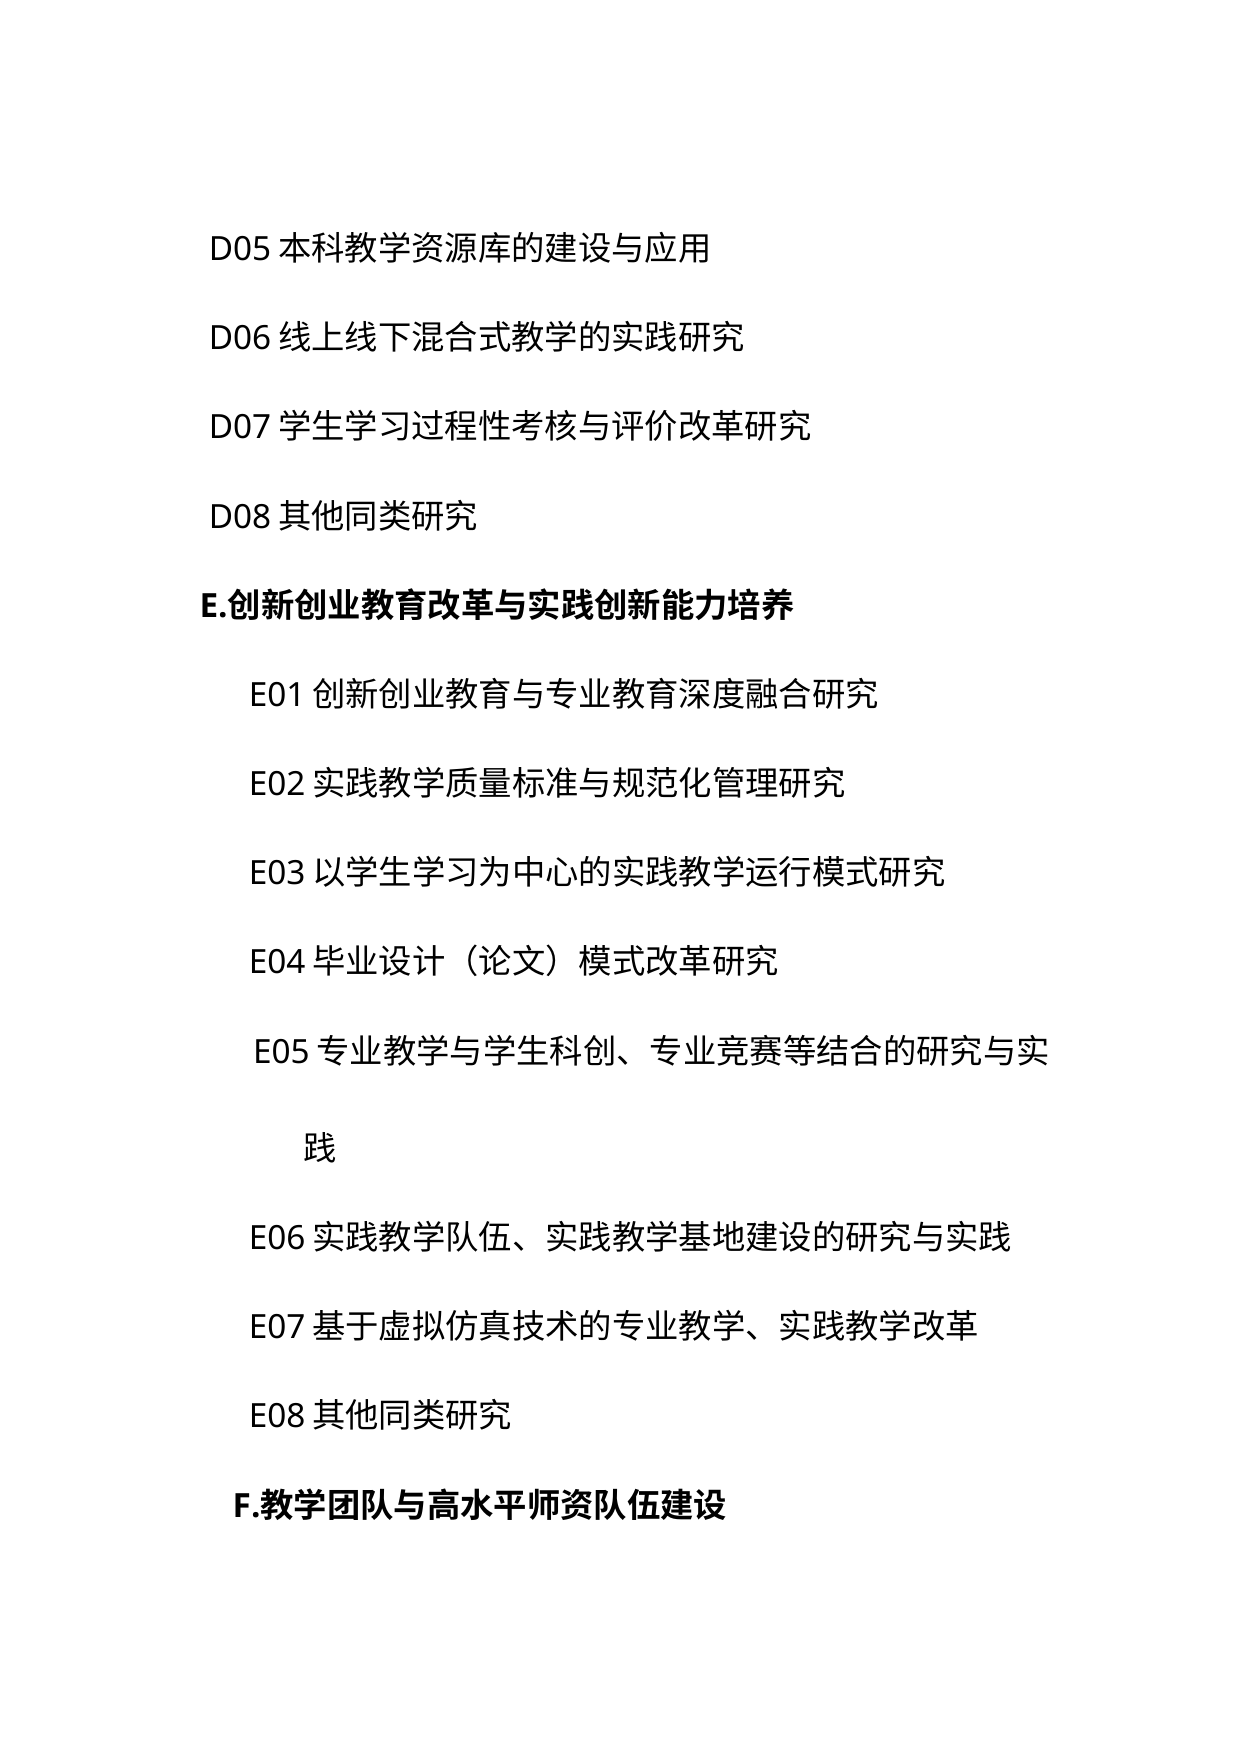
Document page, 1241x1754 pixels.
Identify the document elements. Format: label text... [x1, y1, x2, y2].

text E.创新创业教育改革与实践创新能力培养 [165, 570, 1081, 635]
text D05本科教学资源库的建设与应用 [165, 214, 1081, 279]
text D06线上线下混合式教学的实践研究 [165, 303, 1081, 368]
text E08其他同类研究 [165, 1381, 1081, 1446]
text F.教学团队与高水平师资队伍建设 [165, 1470, 1081, 1535]
text D07学生学习过程性考核与评价改革研究 [165, 392, 1081, 457]
text E04毕业设计（论文）模式改革研究 [165, 927, 1081, 992]
text E03以学生学习为中心的实践教学运行模式研究 [165, 838, 1081, 903]
text E06实践教学队伍、实践教学基地建设的研究与实践 [165, 1203, 1081, 1268]
text E05专业教学与学生科创、专业竞赛等结合的研究与实践 [253, 1016, 1081, 1179]
text D08其他同类研究 [165, 481, 1081, 546]
text E02实践教学质量标准与规范化管理研究 [165, 749, 1081, 814]
text E07基于虚拟仿真技术的专业教学、实践教学改革 [165, 1292, 1081, 1357]
text E01创新创业教育与专业教育深度融合研究 [165, 659, 1081, 724]
